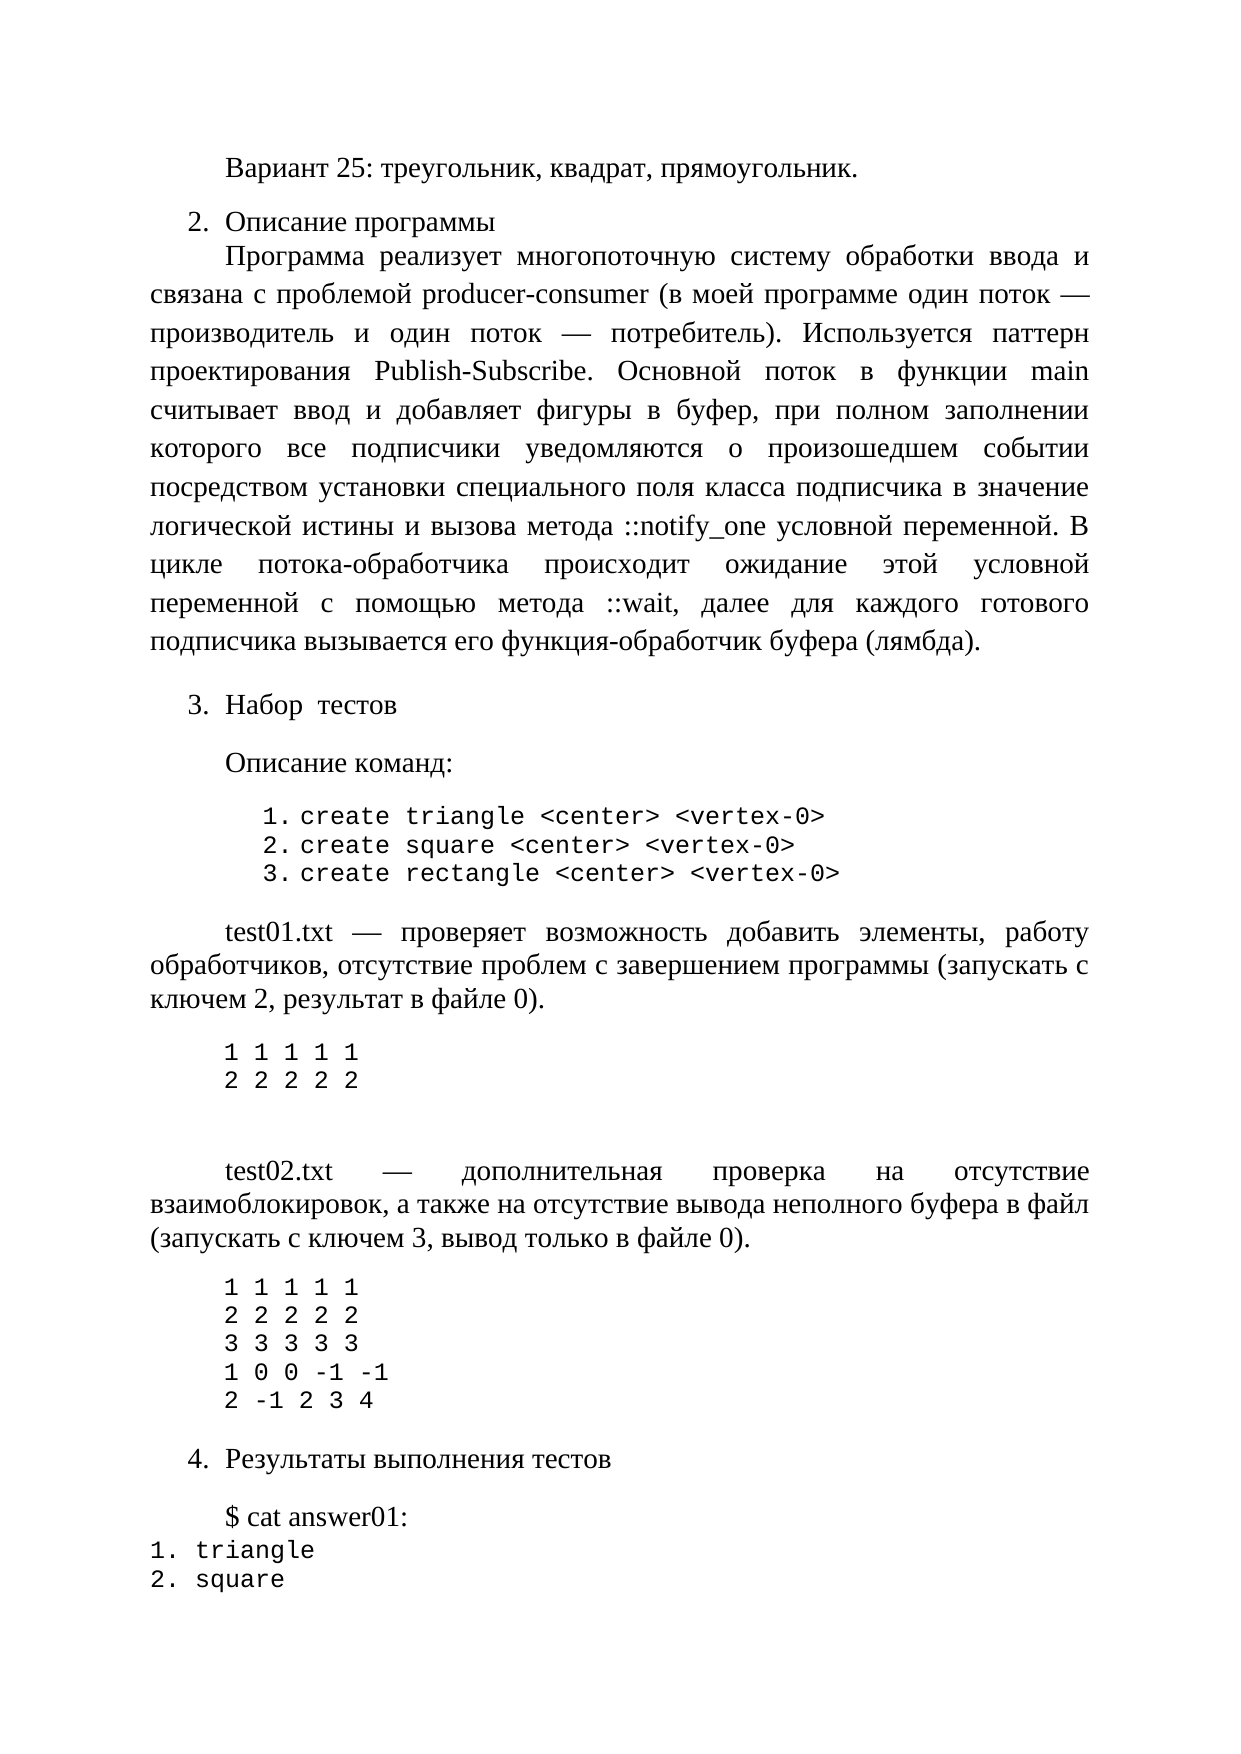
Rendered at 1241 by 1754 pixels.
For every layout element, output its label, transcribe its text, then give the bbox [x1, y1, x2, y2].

text $ cat answer01: [150, 1499, 1090, 1533]
list Результаты выполнения тестов [187, 1441, 1090, 1474]
list create triangle <center> <vertex-0> [262, 804, 1090, 832]
text test02.txt — дополнительная проверка на отсутствие взаимоблокировок, а также на отсутствие вывода неполного буфера в файл (запускать с ключем 3, вывод только в файле 0). [150, 1153, 1090, 1253]
list Набор тестов [187, 687, 1090, 720]
text 1 1 1 1 1 [224, 1274, 1090, 1303]
text 3 3 3 3 3 [224, 1331, 1090, 1359]
text Программа реализует многопоточную систему обработки ввода и связана с проблемой producer-consumer (в моей программе один поток — производитель и один поток — потребитель). Используется паттерн проектирования Publish-Subscribe. Основной поток в функции main считывает ввод и добавляет фигуры в буфер, при полном заполнении которого все подписчики уведомляются о произошедшем событии посредством установки специального поля класса подписчика в значение логической истины и вызова метода ::notify_one условной переменной. В цикле потока-обработчика происходит ожидание этой условной переменной с помощью метода ::wait, далее для каждого готового подписчика вызывается его функция-обработчик буфера (лямбда). [150, 238, 1090, 657]
list create rectangle <center> <vertex-0> [262, 861, 1090, 889]
text 2 2 2 2 2 [224, 1303, 1090, 1331]
list create square <center> <vertex-0> [262, 832, 1090, 861]
text Вариант 25: треугольник, квадрат, прямоугольник. [225, 150, 1153, 183]
text 2 2 2 2 2 [224, 1068, 1090, 1096]
text 1 0 0 -1 -1 [224, 1359, 1090, 1388]
text 2 -1 2 3 4 [224, 1388, 1090, 1416]
text test01.txt — проверяет возможность добавить элементы, работу обработчиков, отсутствие проблем с завершением программы (запускать с ключем 2, результат в файле 0). [150, 914, 1090, 1014]
list Описание программы [187, 204, 1090, 238]
text Описание команд: [225, 745, 1090, 779]
text 1. triangle [150, 1538, 1090, 1566]
text 1 1 1 1 1 [224, 1039, 1090, 1068]
text 2. square [150, 1566, 1090, 1595]
